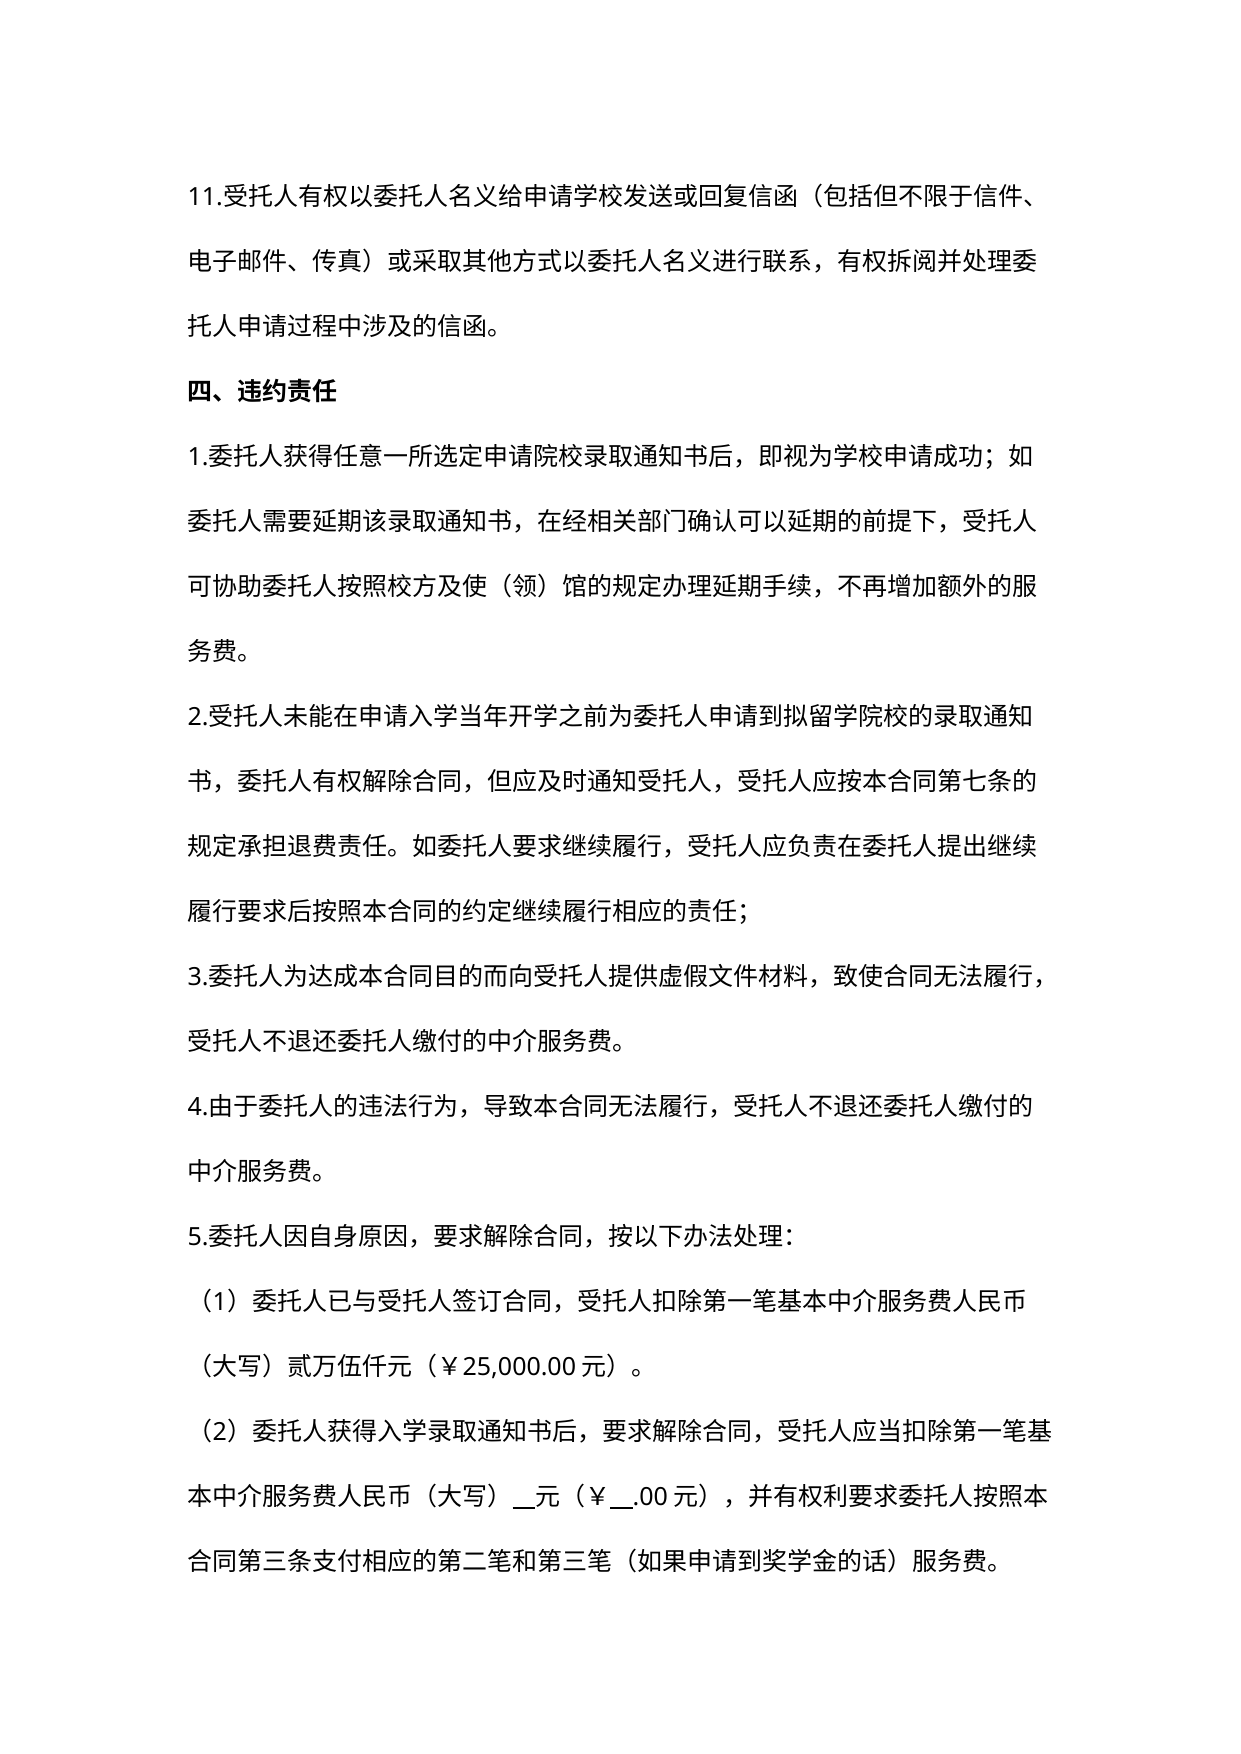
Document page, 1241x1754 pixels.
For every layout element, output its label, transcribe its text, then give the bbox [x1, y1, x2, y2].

text 5.委托人因自身原因，要求解除合同，按以下办法处理： [187, 1202, 1053, 1267]
text 1.委托人获得任意一所选定申请院校录取通知书后，即视为学校申请成功；如委托人需要延期该录取通知书，在经相关部门确认可以延期的前提下，受托人可协助委托人按照校方及使（领）馆的规定办理延期手续，不再增加额外的服务费。 [187, 422, 1053, 682]
subtitle 四、违约责任 [187, 357, 1053, 422]
text 2.受托人未能在申请入学当年开学之前为委托人申请到拟留学院校的录取通知书，委托人有权解除合同，但应及时通知受托人，受托人应按本合同第七条的规定承担退费责任。如委托人要求继续履行，受托人应负责在委托人提出继续履行要求后按照本合同的约定继续履行相应的责任； [187, 682, 1053, 942]
text （1）委托人已与受托人签订合同，受托人扣除第一笔基本中介服务费人民币（大写）贰万伍仟元（￥25,000.00元）。 [187, 1267, 1053, 1397]
text 4.由于委托人的违法行为，导致本合同无法履行，受托人不退还委托人缴付的中介服务费。 [187, 1072, 1053, 1202]
text 11.受托人有权以委托人名义给申请学校发送或回复信函（包括但不限于信件、电子邮件、传真）或采取其他方式以委托人名义进行联系，有权拆阅并处理委托人申请过程中涉及的信函。 [187, 162, 1053, 357]
text 3.委托人为达成本合同目的而向受托人提供虚假文件材料，致使合同无法履行，受托人不退还委托人缴付的中介服务费。 [187, 942, 1053, 1072]
text （2）委托人获得入学录取通知书后，要求解除合同，受托人应当扣除第一笔基本中介服务费人民币（大写） 元（￥ .00元），并有权利要求委托人按照本合同第三条支付相应的第二笔和第三笔（如果申请到奖学金的话）服务费。 [187, 1397, 1053, 1592]
